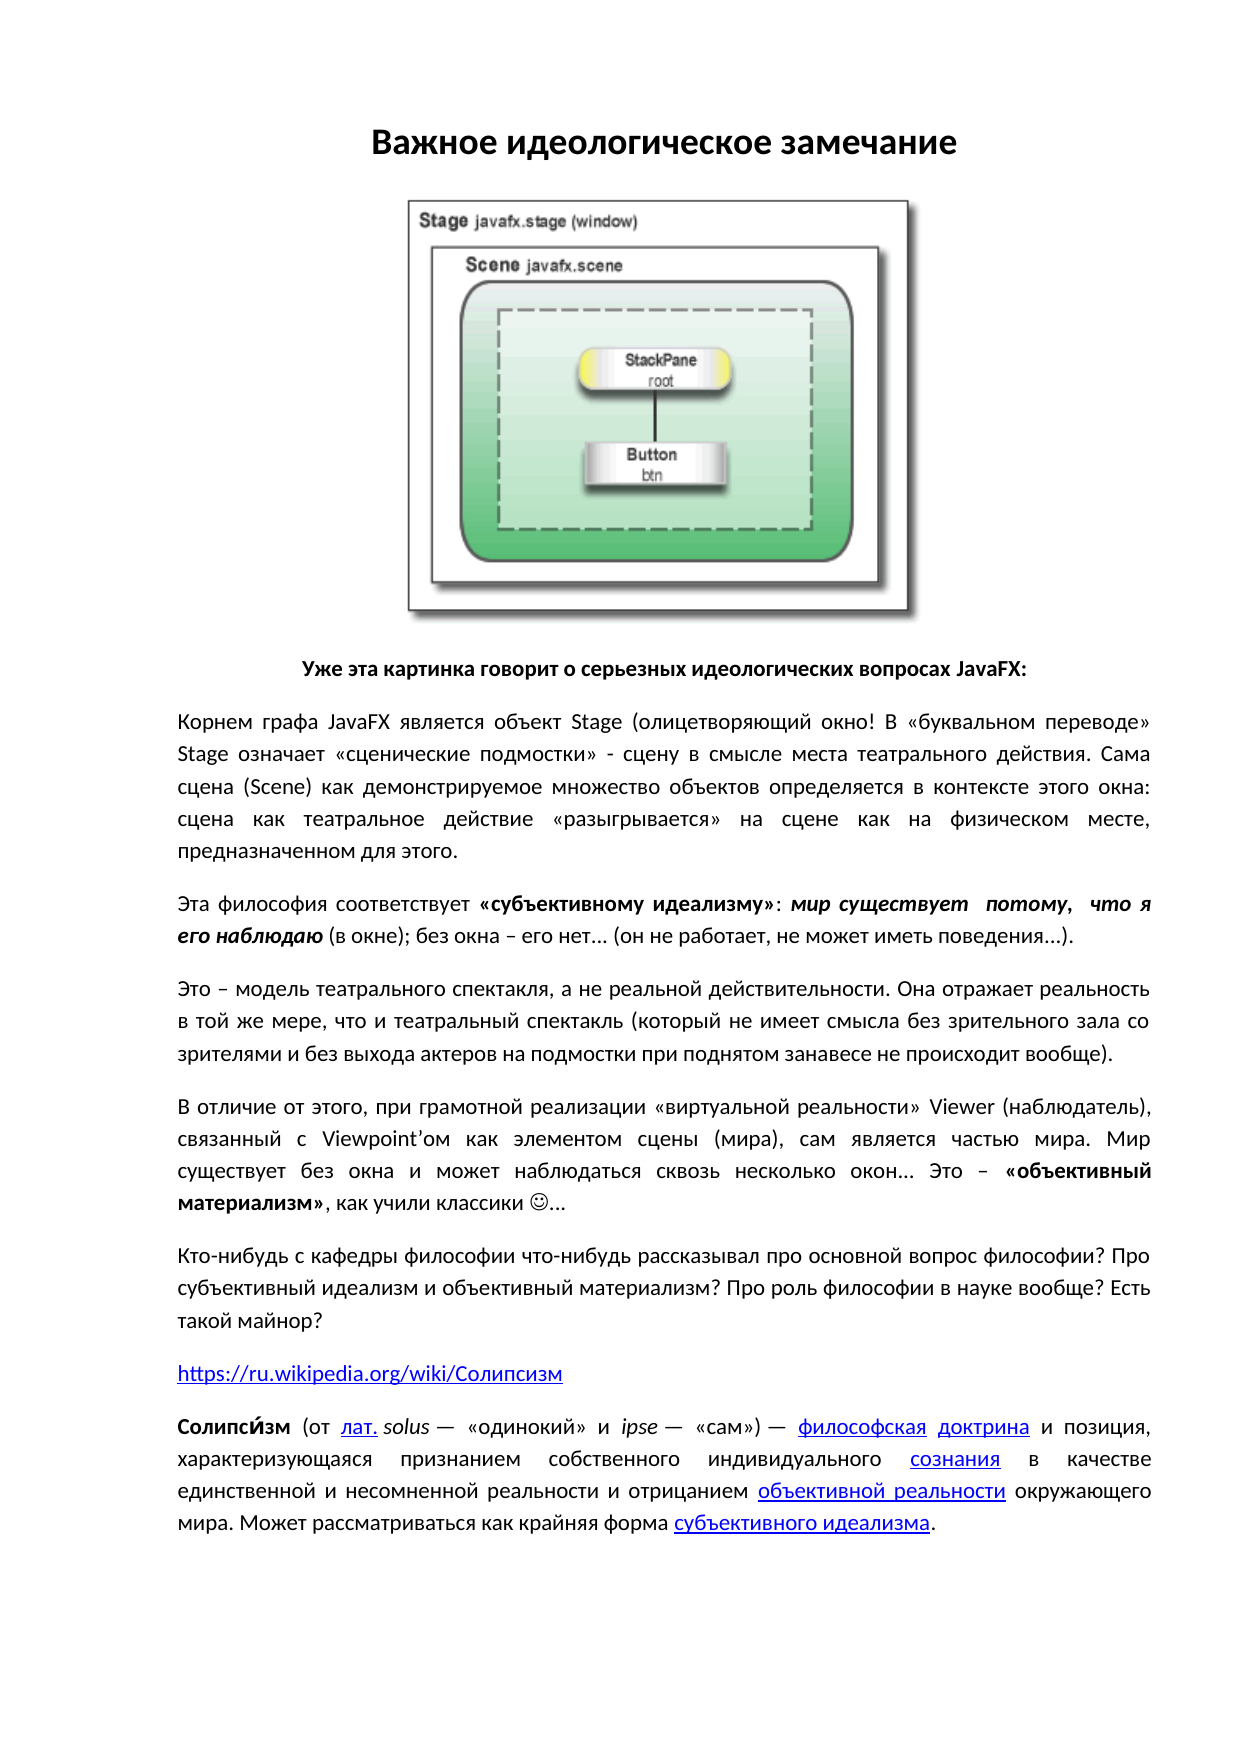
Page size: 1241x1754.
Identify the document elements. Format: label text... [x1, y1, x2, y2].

text Уже эта картинка говорит о серьезных идеологических вопросах JavaFX: [177, 654, 1152, 682]
text Кто-нибудь с кафедры философии что-нибудь рассказывал про основной вопрос философии? Про субъективный идеализм и объективный материализм? Про роль философии в науке вообще? Есть такой майнор? [177, 1241, 1152, 1334]
text Эта философия соответствует «субъективному идеализму»: мир существует потому, что я его наблюдаю (в окне); без окна – его нет... (он не работает, не может иметь поведения...). [177, 889, 1152, 949]
text Важное идеологическое замечание [177, 118, 1152, 164]
picture [391, 191, 937, 630]
text В отличие от этого, при грамотной реализации «виртуальной реальности» Viewer (наблюдатель), связанный с Viewpoint’ом как элементом сцены (мира), сам является частью мира. Мир существует без окна и может наблюдаться сквозь несколько окон... Это – «объективный материализм», как учили классики ... [177, 1092, 1152, 1216]
text Это – модель театрального спектакля, а не реальной действительности. Она отражает реальность в той же мере, что и театральный спектакль (который не имеет смысла без зрительного зала со зрителями и без выхода актеров на подмостки при поднятом занавесе не происходит вообще). [177, 974, 1152, 1067]
text Солипси́зм (от лат. solus — «одинокий» и ipse — «сам») — философская доктрина и позиция, характеризующаяся признанием собственного индивидуального сознания в качестве единственной и несомненной реальности и отрицанием объективной реальности окружающего мира. Может рассматриваться как крайняя форма субъективного идеализма. [177, 1412, 1152, 1536]
text Корнем графа JavaFX является объект Stage (олицетворяющий окно! В «буквальном переводе» Stage означает «сценические подмостки» - сцену в смысле места театрального действия. Сама сцена (Scene) как демонстрируемое множество объектов определяется в контексте этого окна: сцена как театральное действие «разыгрывается» на сцене как на физическом месте, предназначенном для этого. [177, 707, 1152, 864]
text https://ru.wikipedia.org/wiki/Солипсизм [177, 1359, 1152, 1387]
